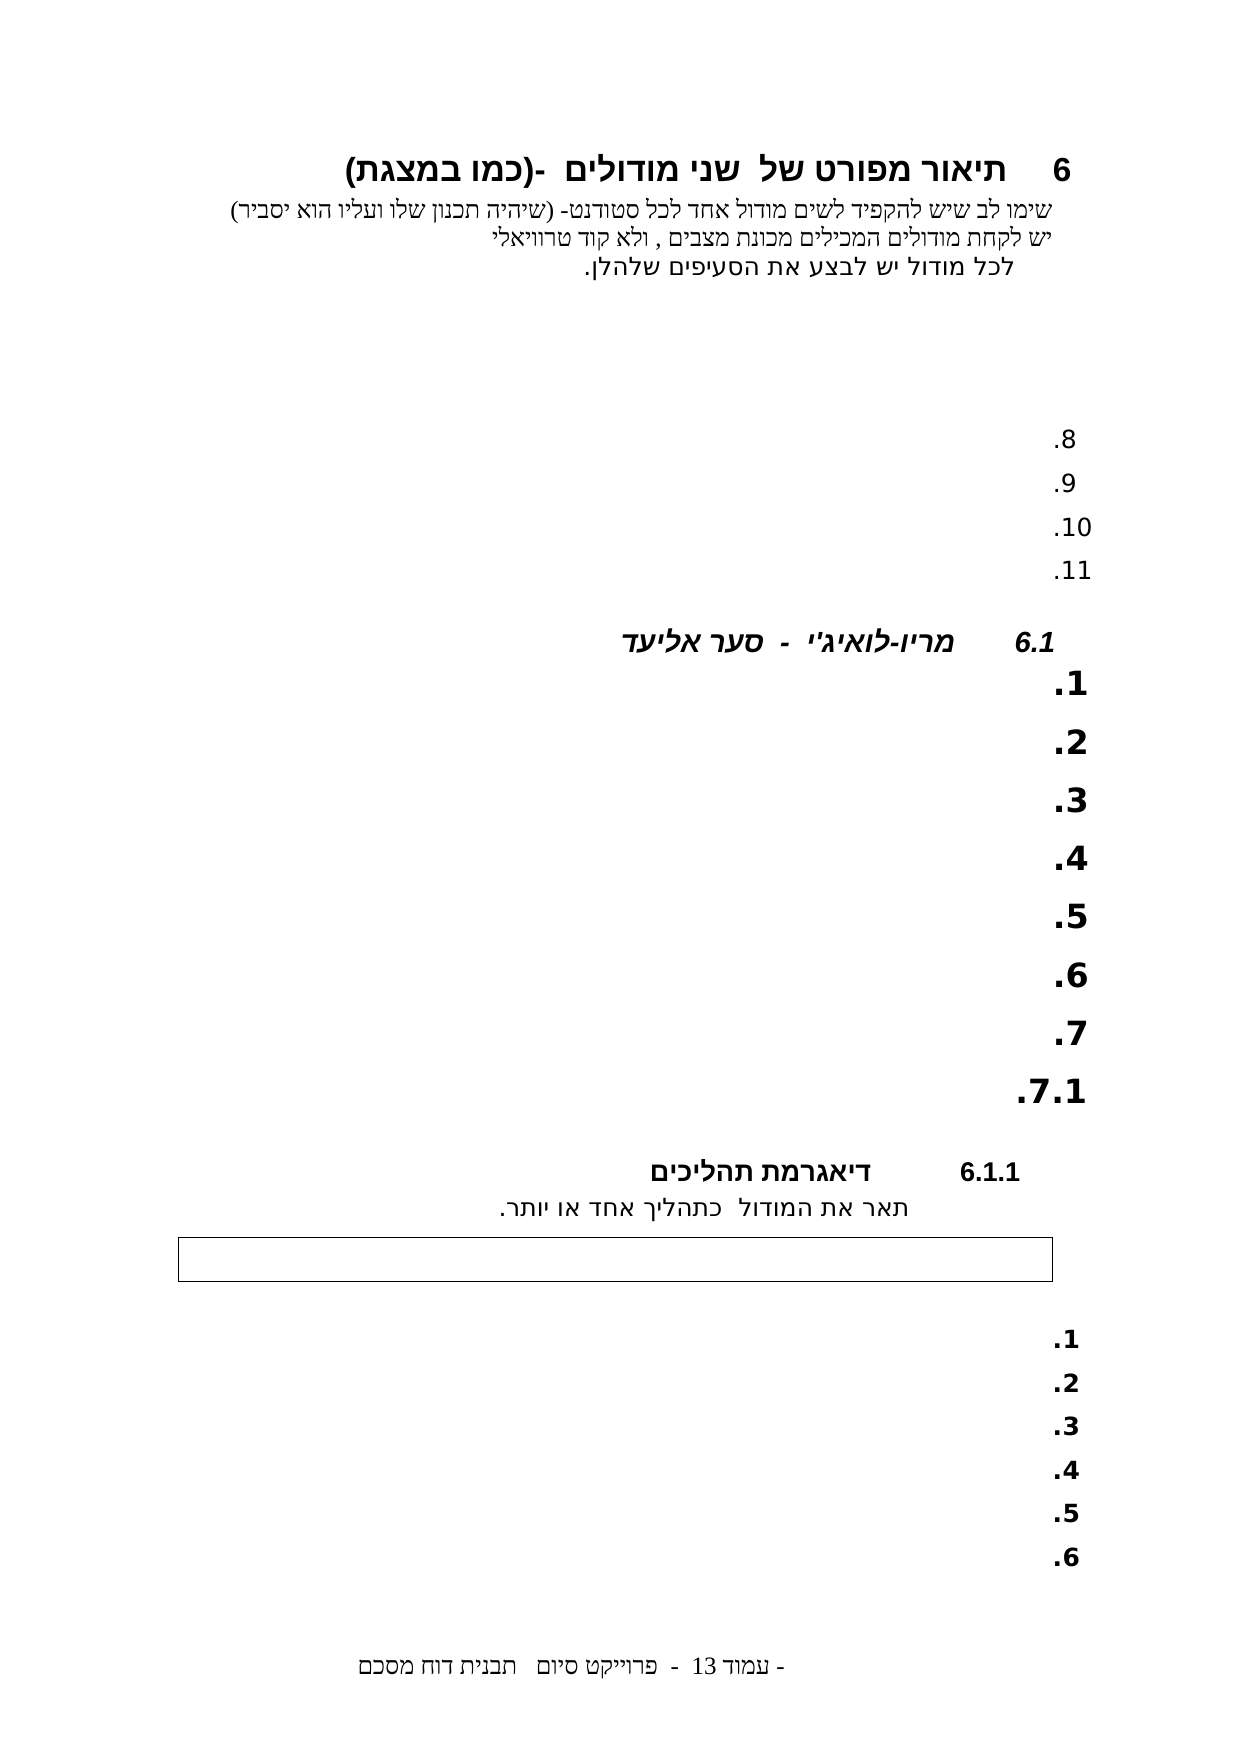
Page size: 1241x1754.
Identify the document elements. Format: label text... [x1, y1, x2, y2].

subtitle מריו-לואיג'י - סער אליעד [133, 625, 1014, 658]
list לכל מודול יש לבצע את הסעיפים שלהלן. [133, 252, 1015, 281]
list תאר את המודול כתהליך אחד או יותר. [133, 1193, 925, 1222]
table_header [179, 1238, 1052, 1281]
subtitle תיאור מפורט של שני מודולים -(כמו במצגת) [133, 150, 1053, 188]
text יש לקחת מודולים המכילים מכונת מצבים , ולא קוד טרוויאלי [133, 223, 1053, 252]
text שימו לב שיש להקפיד לשים מודול אחד לכל סטודנט- (שיהיה תכנון שלו ועליו הוא יסביר) [133, 195, 1053, 223]
subtitle דיאגרמת תהליכים [133, 1156, 960, 1187]
